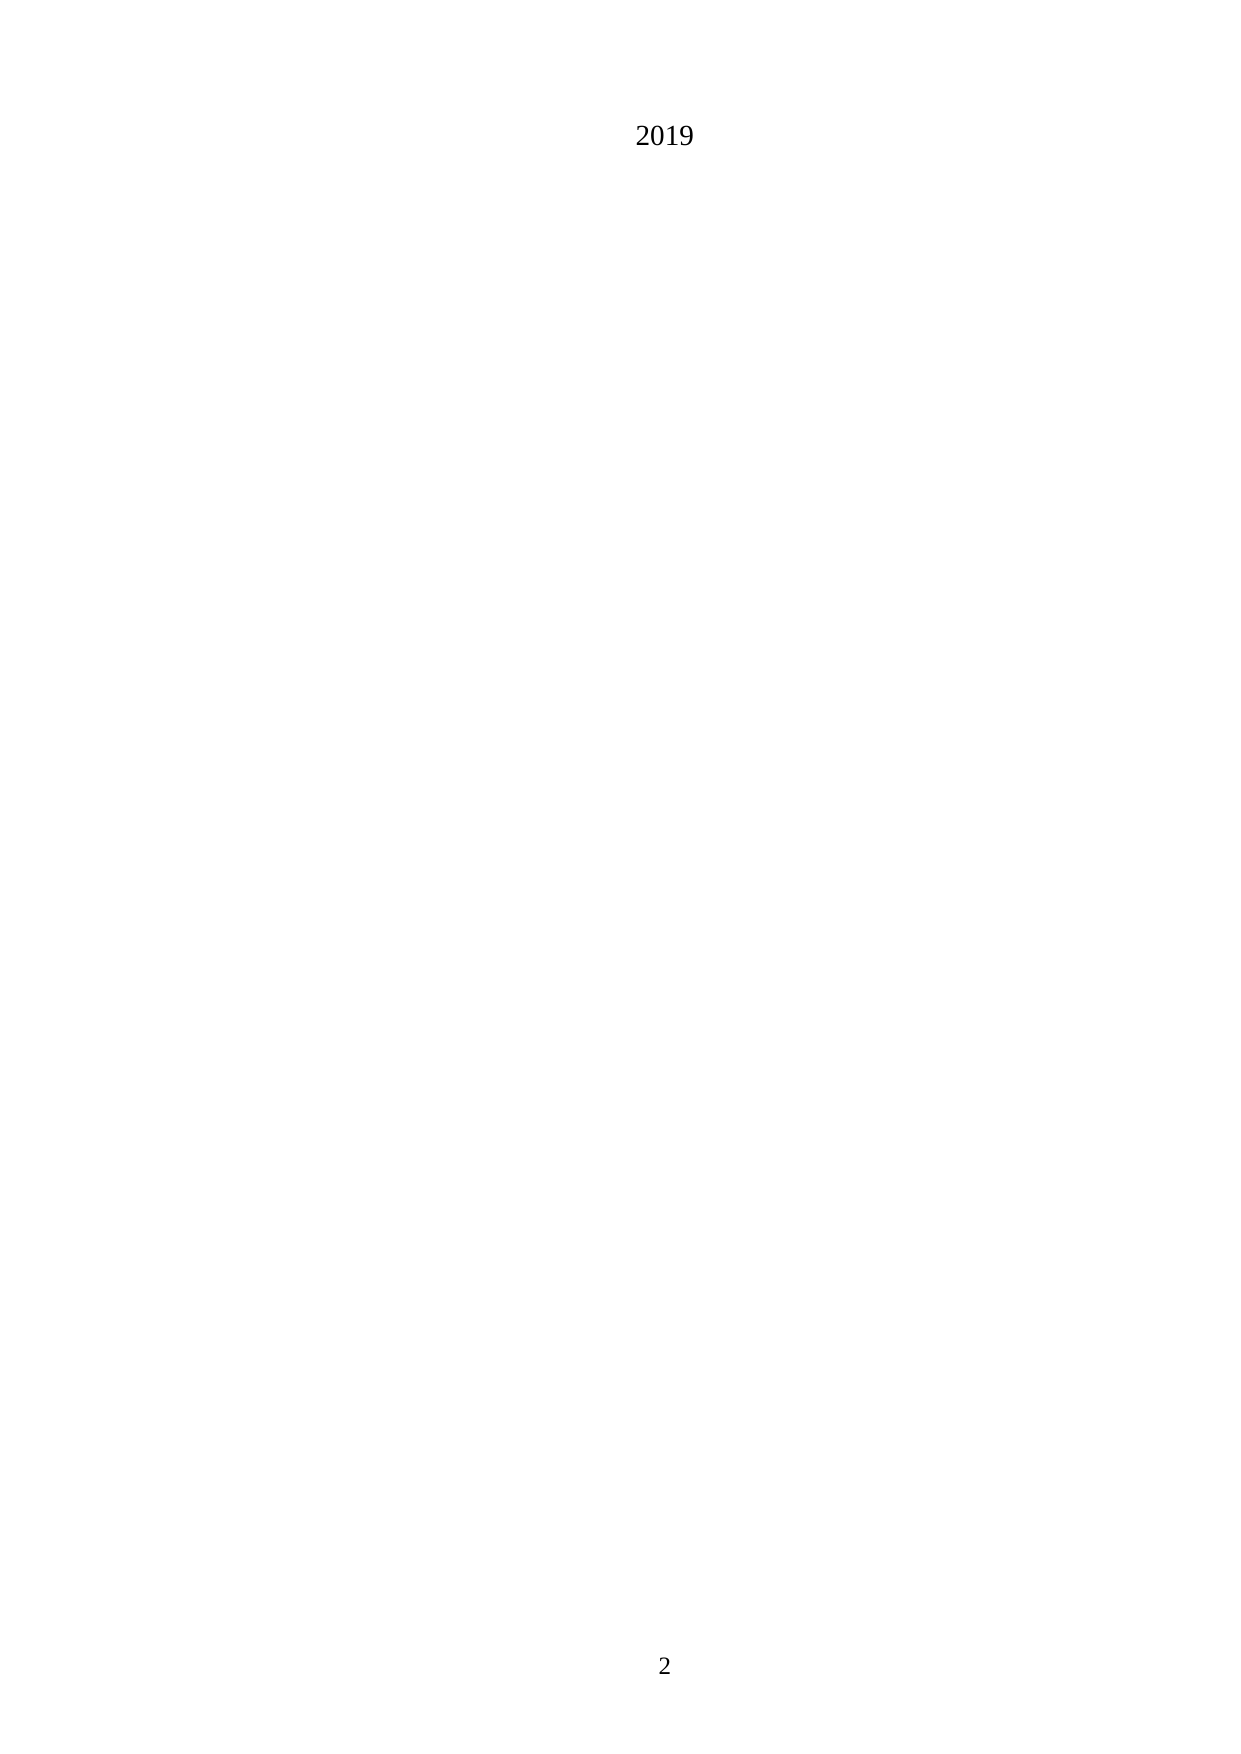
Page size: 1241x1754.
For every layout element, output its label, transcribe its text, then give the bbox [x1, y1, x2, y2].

text 2019 [177, 118, 1152, 152]
